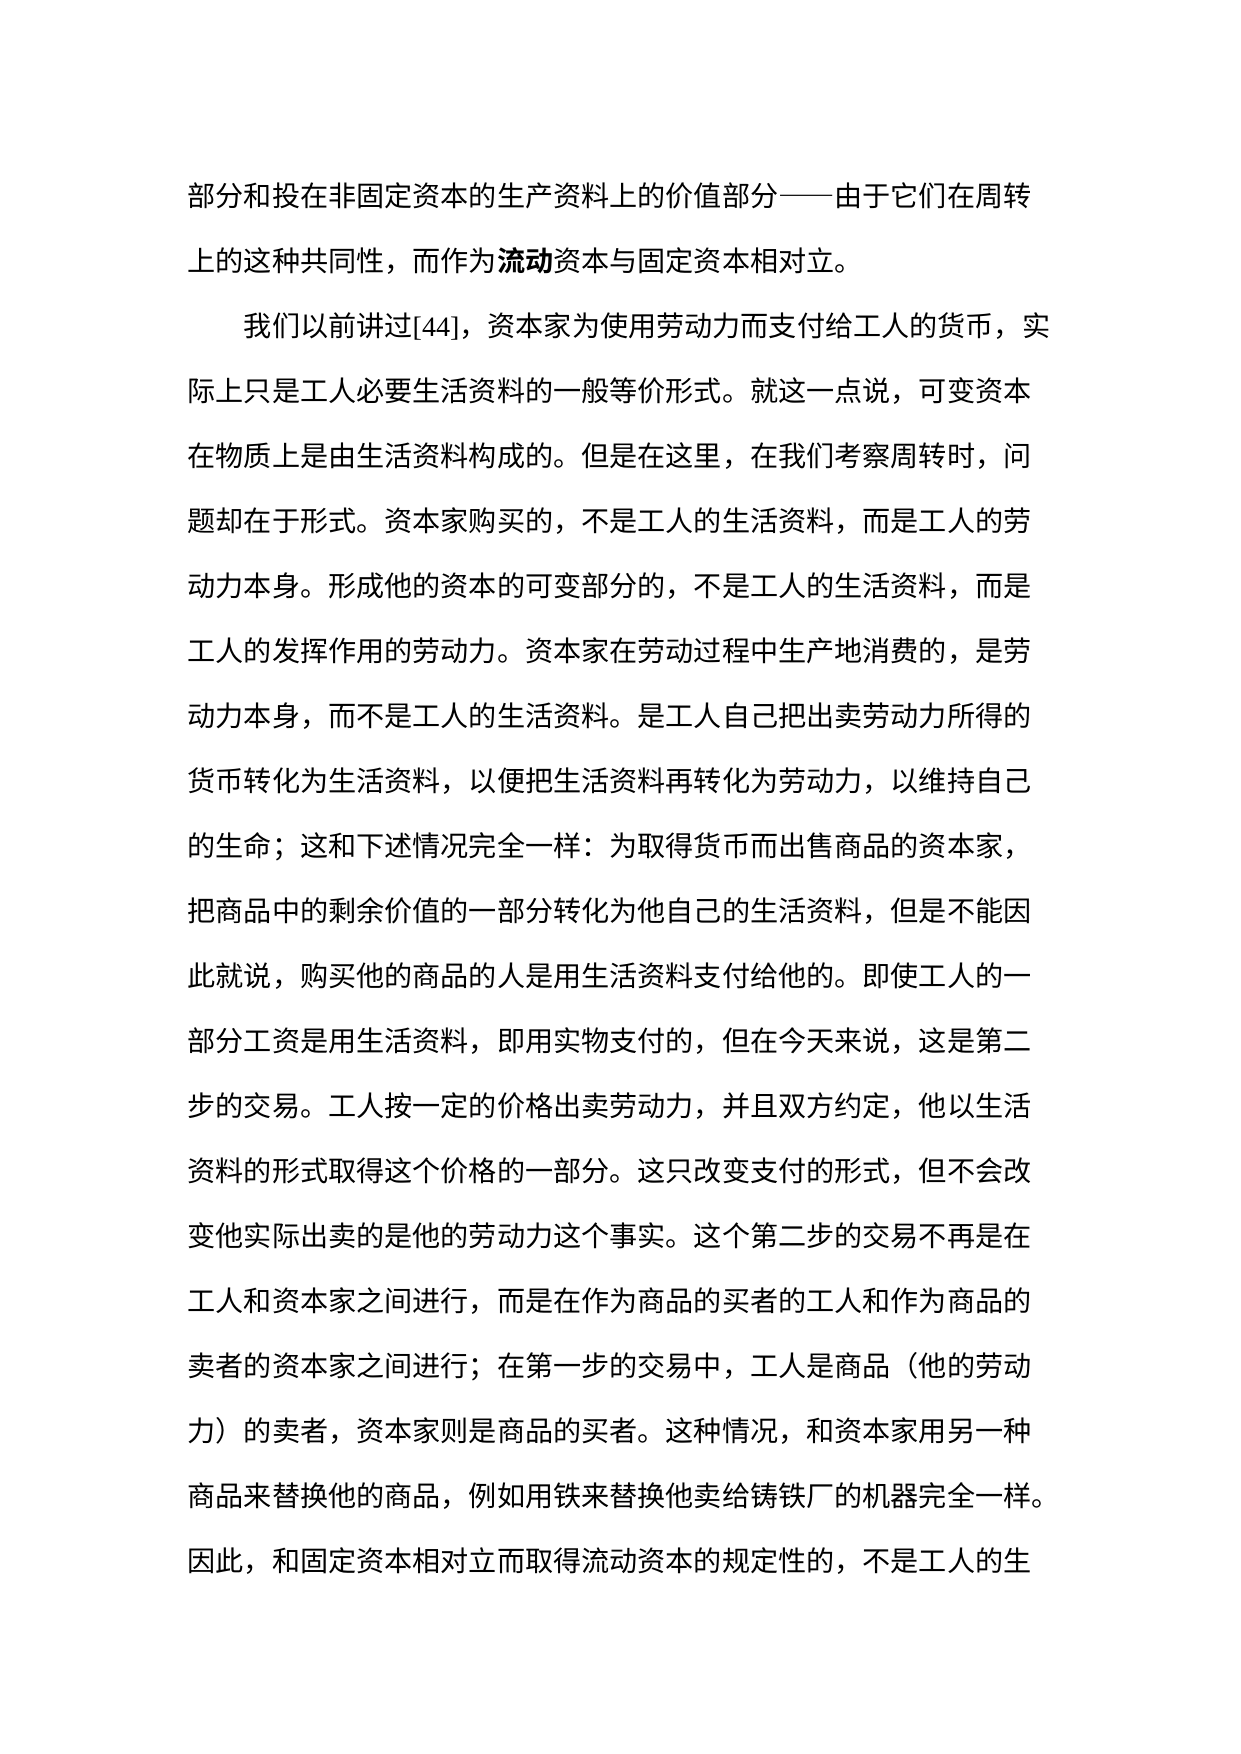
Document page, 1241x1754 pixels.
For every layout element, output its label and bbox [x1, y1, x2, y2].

text [187, 162, 1053, 1592]
